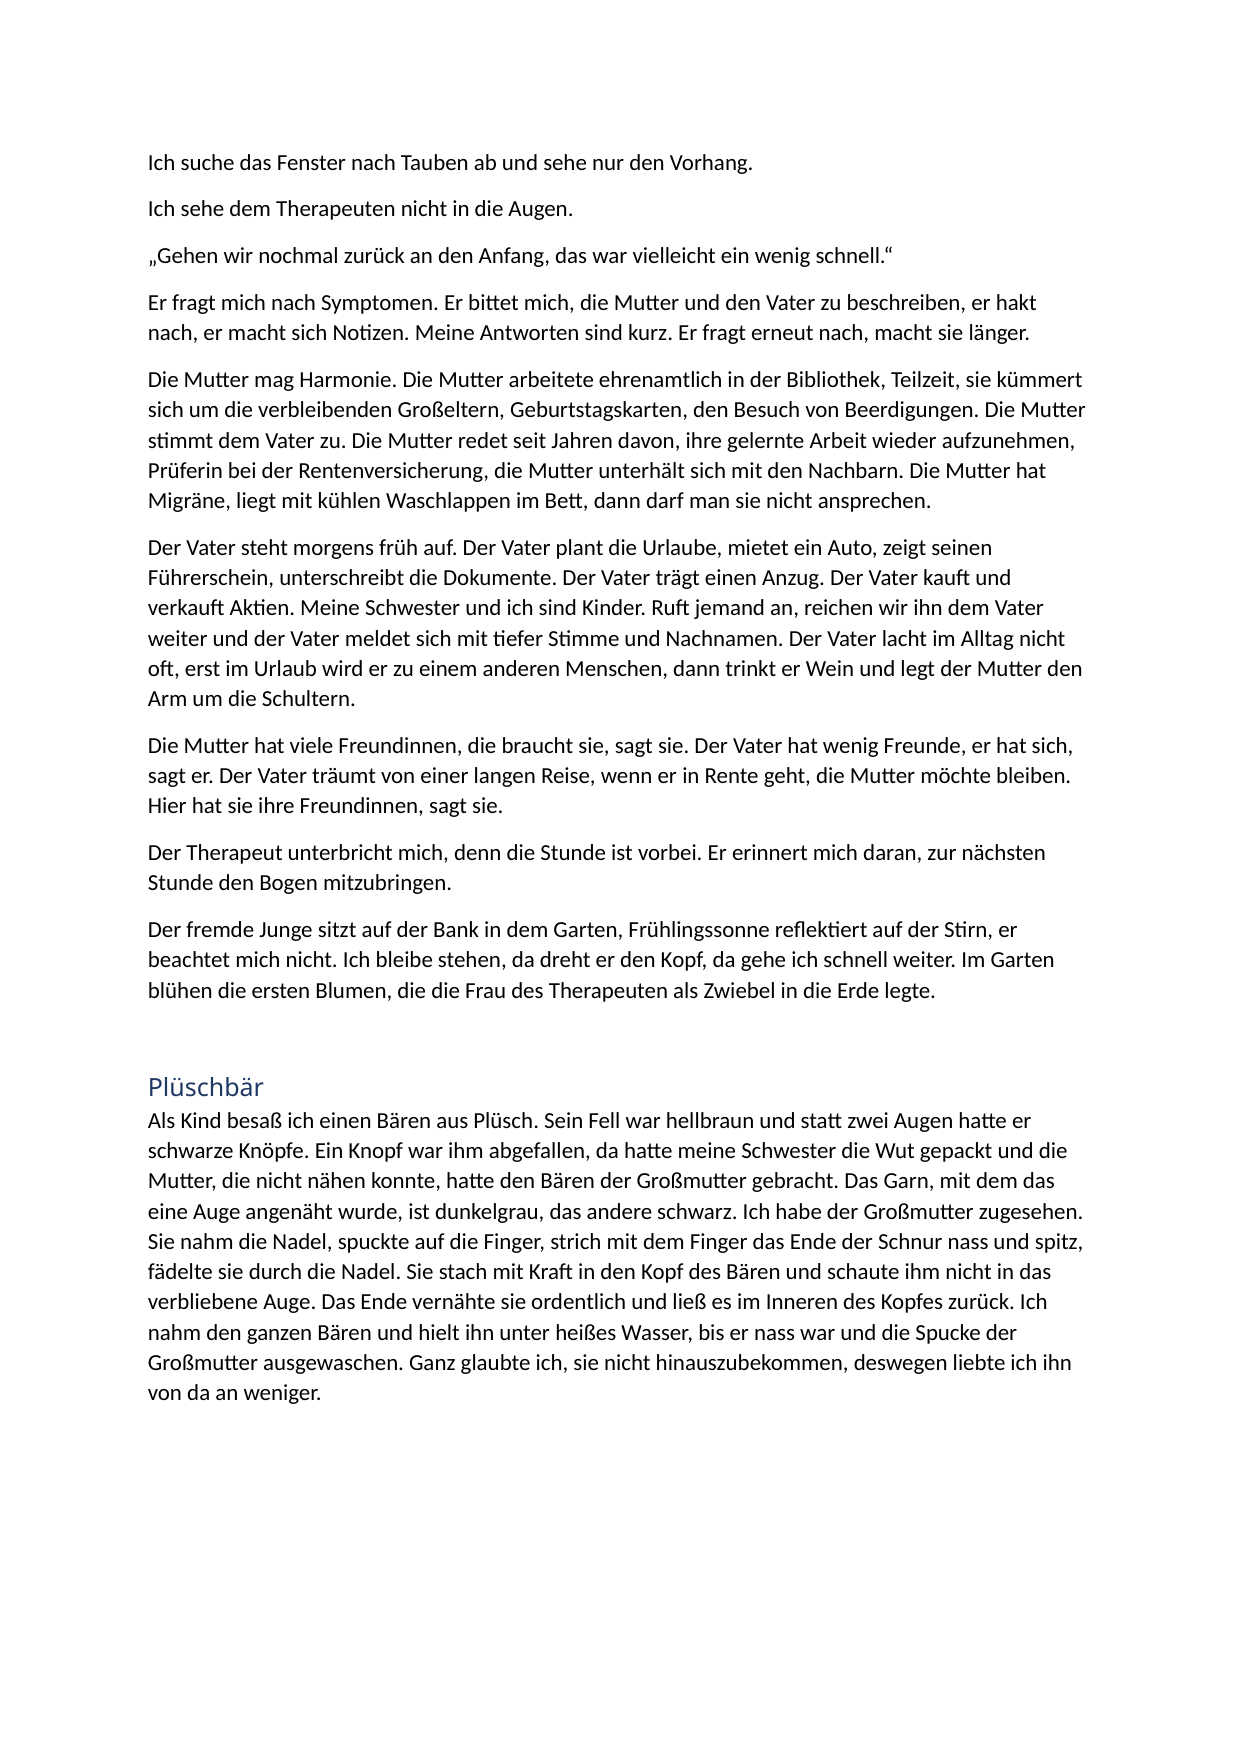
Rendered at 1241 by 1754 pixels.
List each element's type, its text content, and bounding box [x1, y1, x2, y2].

subtitle Plüschbär [148, 1069, 1093, 1103]
text „Gehen wir nochmal zurück an den Anfang, das war vielleicht ein wenig schnell.“ [148, 241, 1093, 269]
text Ich sehe dem Therapeuten nicht in die Augen. [148, 194, 1093, 222]
text Ich suche das Fenster nach Tauben ab und sehe nur den Vorhang. [148, 148, 1093, 176]
text Der fremde Junge sitzt auf der Bank in dem Garten, Frühlingssonne reflektiert auf der Stirn, er beachtet mich nicht. Ich bleibe stehen, da dreht er den Kopf, da gehe ich schnell weiter. Im Garten blühen die ersten Blumen, die die Frau des Therapeuten als Zwiebel in die Erde legte. [148, 915, 1093, 1004]
text Er fragt mich nach Symptomen. Er bittet mich, die Mutter und den Vater zu beschreiben, er hakt nach, er macht sich Notizen. Meine Antworten sind kurz. Er fragt erneut nach, macht sie länger. [148, 288, 1093, 346]
text Die Mutter hat viele Freundinnen, die braucht sie, sagt sie. Der Vater hat wenig Freunde, er hat sich, sagt er. Der Vater träumt von einer langen Reise, wenn er in Rente geht, die Mutter möchte bleiben. Hier hat sie ihre Freundinnen, sagt sie. [148, 731, 1093, 819]
text Der Vater steht morgens früh auf. Der Vater plant die Urlaube, mietet ein Auto, zeigt seinen Führerschein, unterschreibt die Dokumente. Der Vater trägt einen Anzug. Der Vater kauft und verkauft Aktien. Meine Schwester und ich sind Kinder. Ruft jemand an, reichen wir ihn dem Vater weiter und der Vater meldet sich mit tiefer Stimme und Nachnamen. Der Vater lacht im Alltag nicht oft, erst im Urlaub wird er zu einem anderen Menschen, dann trinkt er Wein und legt der Mutter den Arm um die Schultern. [148, 533, 1093, 712]
text Der Therapeut unterbricht mich, denn die Stunde ist vorbei. Er erinnert mich daran, zur nächsten Stunde den Bogen mitzubringen. [148, 838, 1093, 896]
text Die Mutter mag Harmonie. Die Mutter arbeitete ehrenamtlich in der Bibliothek, Teilzeit, sie kümmert sich um die verbleibenden Großeltern, Geburtstagskarten, den Besuch von Beerdigungen. Die Mutter stimmt dem Vater zu. Die Mutter redet seit Jahren davon, ihre gelernte Arbeit wieder aufzunehmen, Prüferin bei der Rentenversicherung, die Mutter unterhält sich mit den Nachbarn. Die Mutter hat Migräne, liegt mit kühlen Waschlappen im Bett, dann darf man sie nicht ansprechen. [148, 365, 1093, 514]
text Als Kind besaß ich einen Bären aus Plüsch. Sein Fell war hellbraun und statt zwei Augen hatte er schwarze Knöpfe. Ein Knopf war ihm abgefallen, da hatte meine Schwester die Wut gepackt und die Mutter, die nicht nähen konnte, hatte den Bären der Großmutter gebracht. Das Garn, mit dem das eine Auge angenäht wurde, ist dunkelgrau, das andere schwarz. Ich habe der Großmutter zugesehen. Sie nahm die Nadel, spuckte auf die Finger, strich mit dem Finger das Ende der Schnur nass und spitz, fädelte sie durch die Nadel. Sie stach mit Kraft in den Kopf des Bären und schaute ihm nicht in das verbliebene Auge. Das Ende vernähte sie ordentlich und ließ es im Inneren des Kopfes zurück. Ich nahm den ganzen Bären und hielt ihn unter heißes Wasser, bis er nass war und die Spucke der Großmutter ausgewaschen. Ganz glaubte ich, sie nicht hinauszubekommen, deswegen liebte ich ihn von da an weniger. [148, 1106, 1093, 1406]
